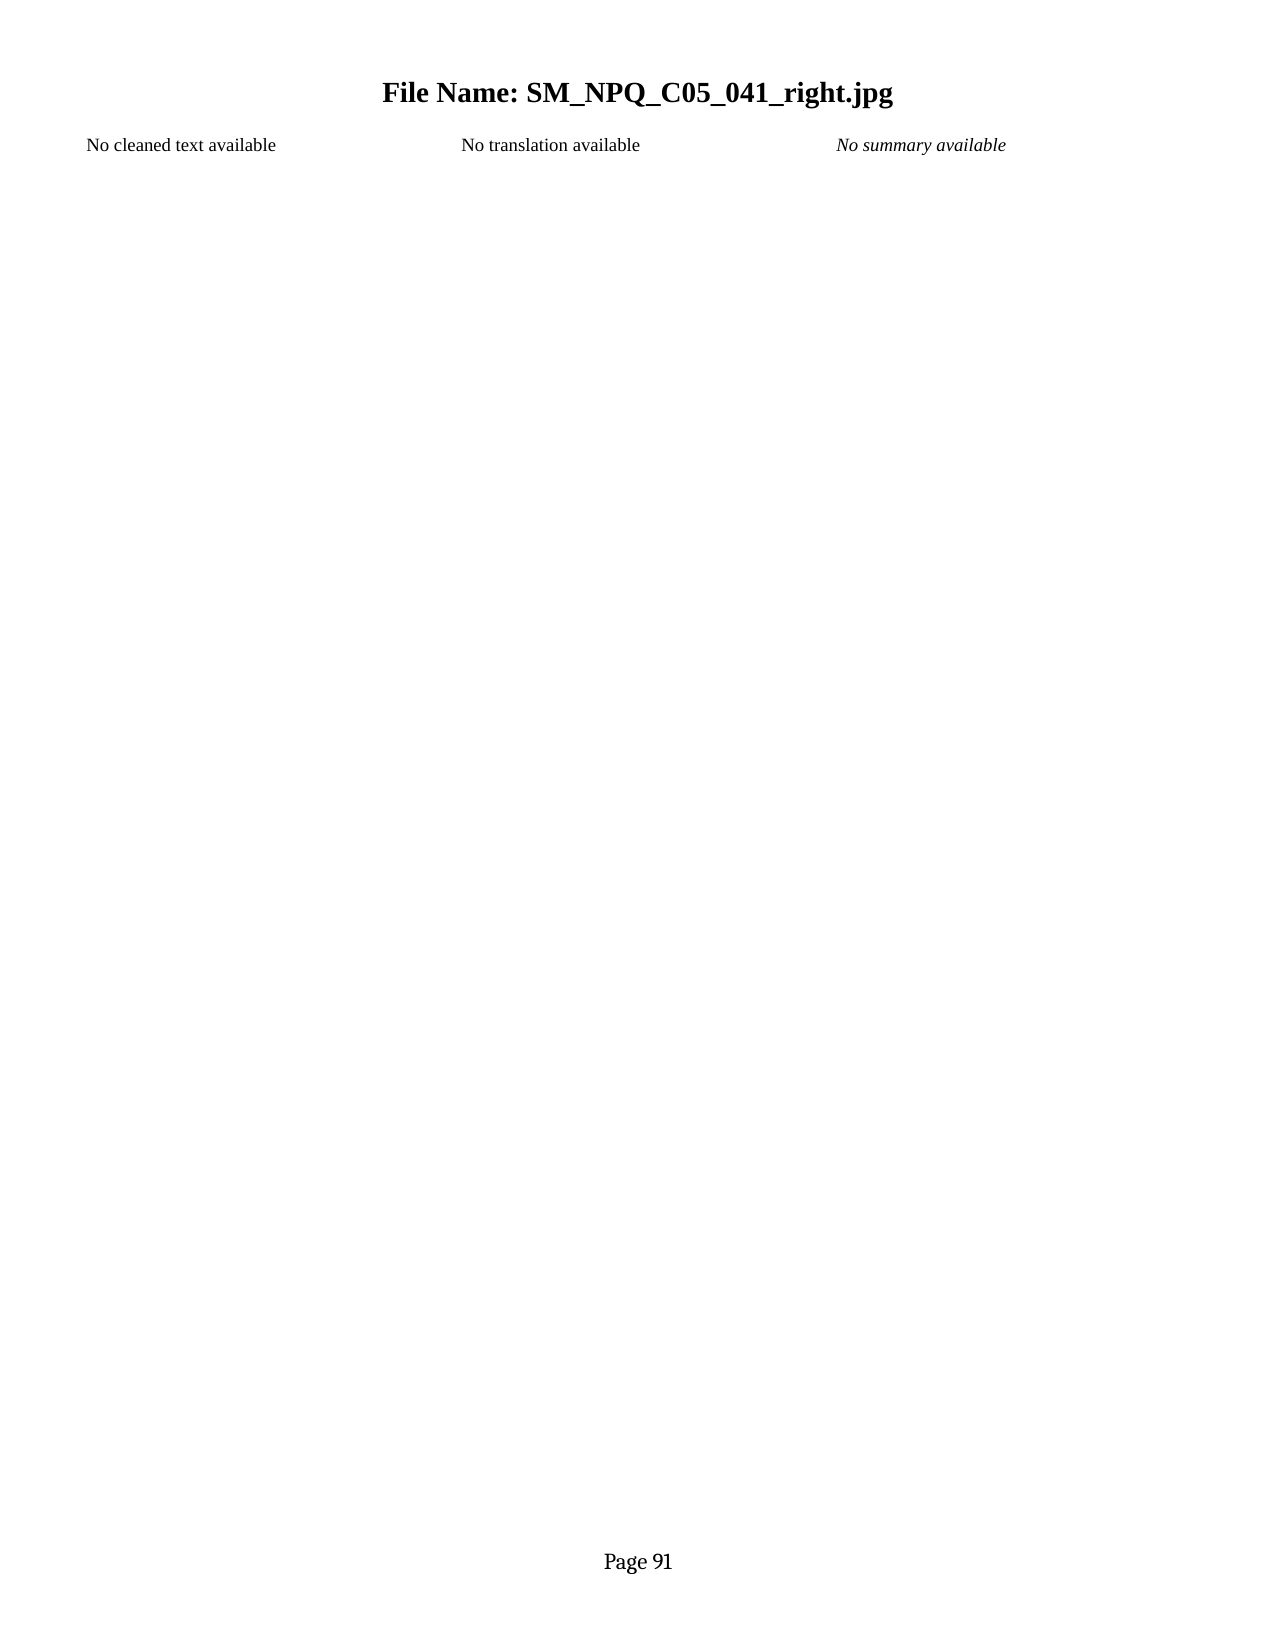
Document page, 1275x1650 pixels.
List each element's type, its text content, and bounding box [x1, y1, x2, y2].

subtitle File Name: SM_NPQ_C05_041_right.jpg [75, 75, 1200, 108]
table_header No cleaned text available [75, 134, 450, 175]
table_header No translation available [450, 134, 825, 175]
table_header No summary available [825, 134, 1200, 175]
